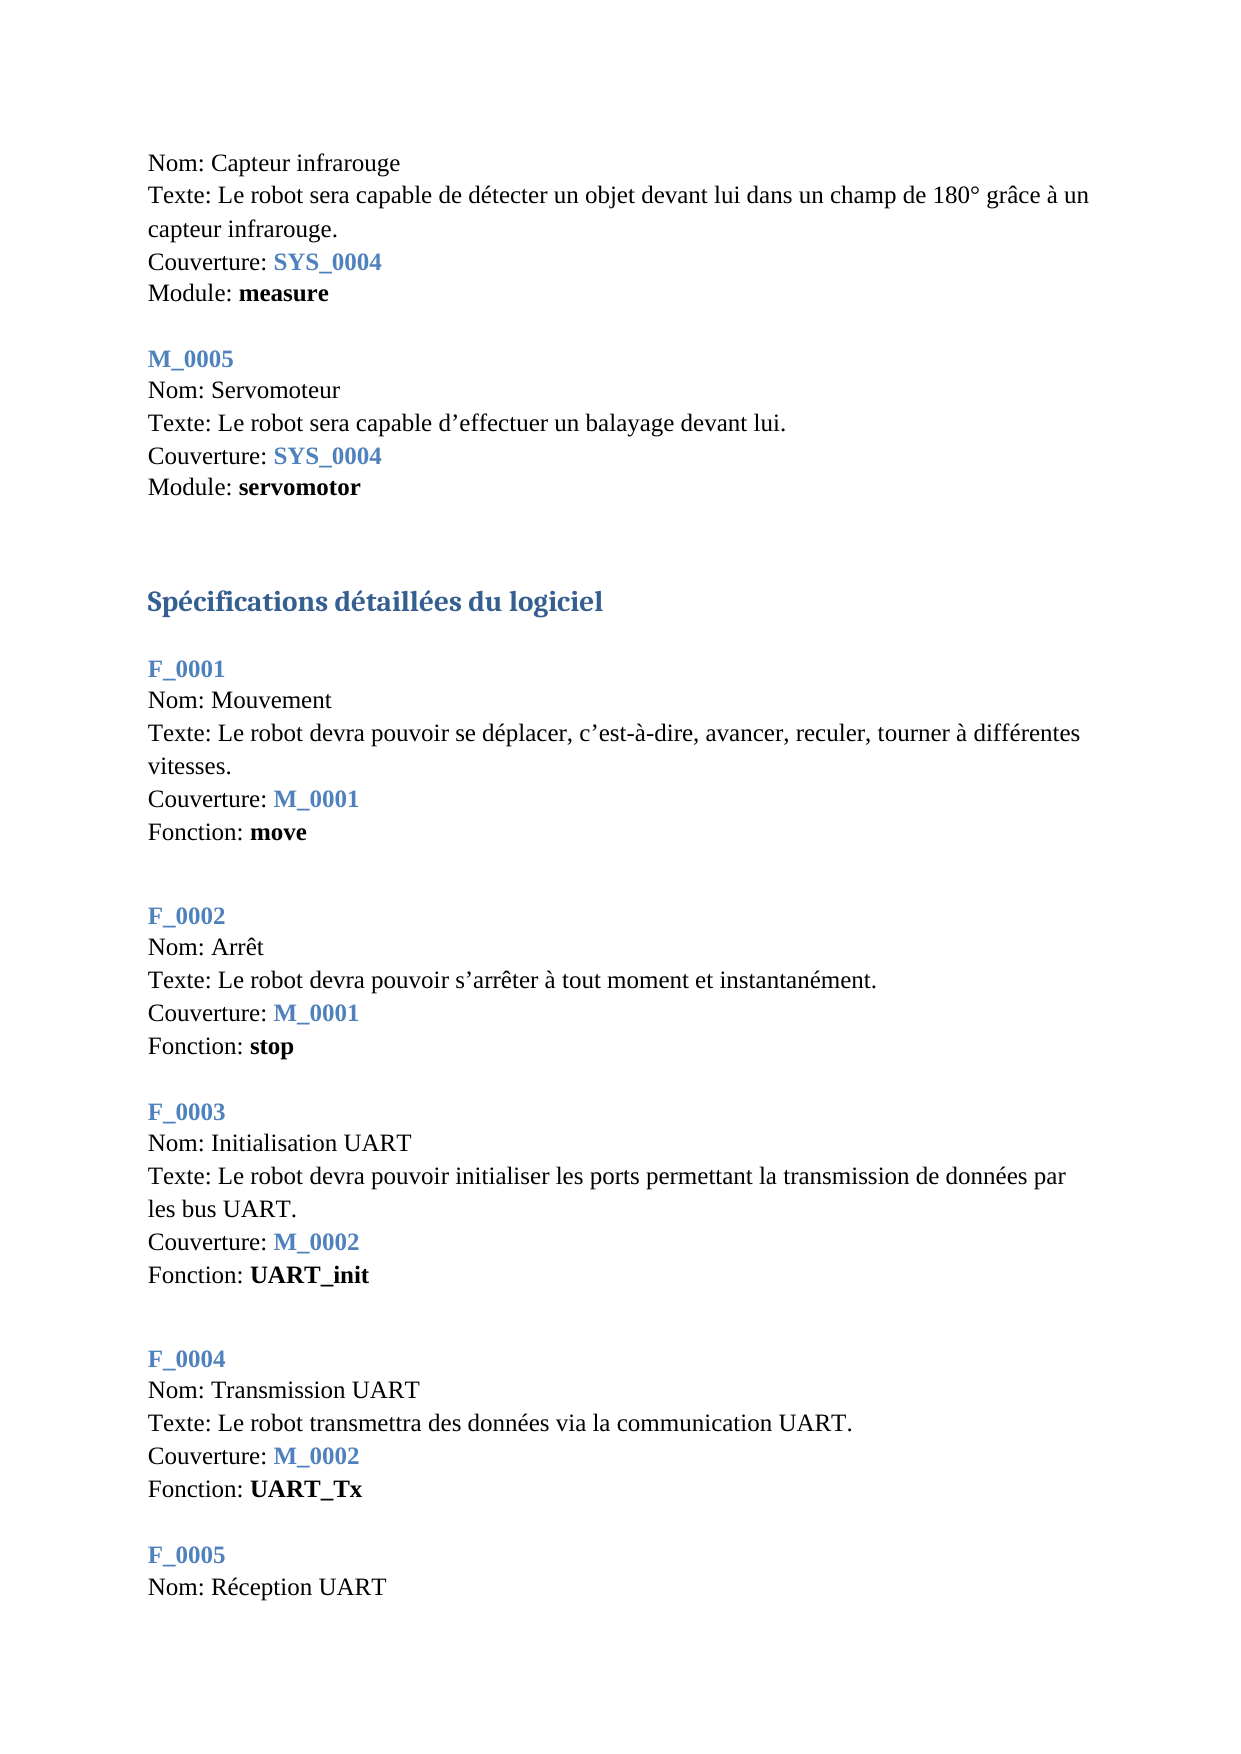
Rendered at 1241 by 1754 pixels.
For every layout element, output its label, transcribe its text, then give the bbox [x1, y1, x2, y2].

text Couverture: SYS_0004 [148, 441, 1093, 469]
text F_0001 [148, 654, 1093, 683]
text Nom: Mouvement [148, 685, 1093, 714]
text F_0002 [148, 901, 1093, 930]
text Couverture: M_0001 [148, 784, 1093, 813]
text Texte: Le robot transmettra des données via la communication UART. [148, 1408, 1093, 1437]
text Texte: Le robot sera capable d’effectuer un balayage devant lui. [148, 408, 1093, 437]
text Texte: Le robot devra pouvoir se déplacer, c’est-à-dire, avancer, reculer, tourner à différentes vitesses. [148, 718, 1093, 780]
text Texte: Le robot sera capable de détecter un objet devant lui dans un champ de 180° grâce à un capteur infrarouge. [148, 181, 1093, 242]
text Nom: Capteur infrarouge [148, 148, 1093, 176]
text F_0003 [148, 1097, 1093, 1126]
text Couverture: M_0002 [148, 1227, 1093, 1256]
text Fonction: stop [148, 1031, 1093, 1060]
text Couverture: M_0002 [148, 1441, 1093, 1470]
text M_0005 [148, 344, 1093, 372]
text Couverture: SYS_0004 [148, 247, 1093, 275]
text Fonction: move [148, 817, 1093, 846]
text Module: servomotor [148, 472, 1093, 501]
subtitle Spécifications détaillées du logiciel [148, 585, 1093, 619]
text Texte: Le robot devra pouvoir s’arrêter à tout moment et instantanément. [148, 965, 1093, 994]
text Module: measure [148, 278, 1093, 306]
text Texte: Le robot devra pouvoir initialiser les ports permettant la transmission de données par les bus UART. [148, 1161, 1093, 1223]
text F_0005 [148, 1541, 1093, 1569]
text Couverture: M_0001 [148, 998, 1093, 1027]
text F_0004 [148, 1344, 1093, 1373]
text Nom: Arrêt [148, 932, 1093, 961]
text Nom: Initialisation UART [148, 1128, 1093, 1157]
text Fonction: UART_init [148, 1260, 1093, 1289]
text Nom: Transmission UART [148, 1375, 1093, 1404]
text Fonction: UART_Tx [148, 1474, 1093, 1503]
text Nom: Servomoteur [148, 375, 1093, 403]
text Nom: Réception UART [148, 1572, 1093, 1600]
